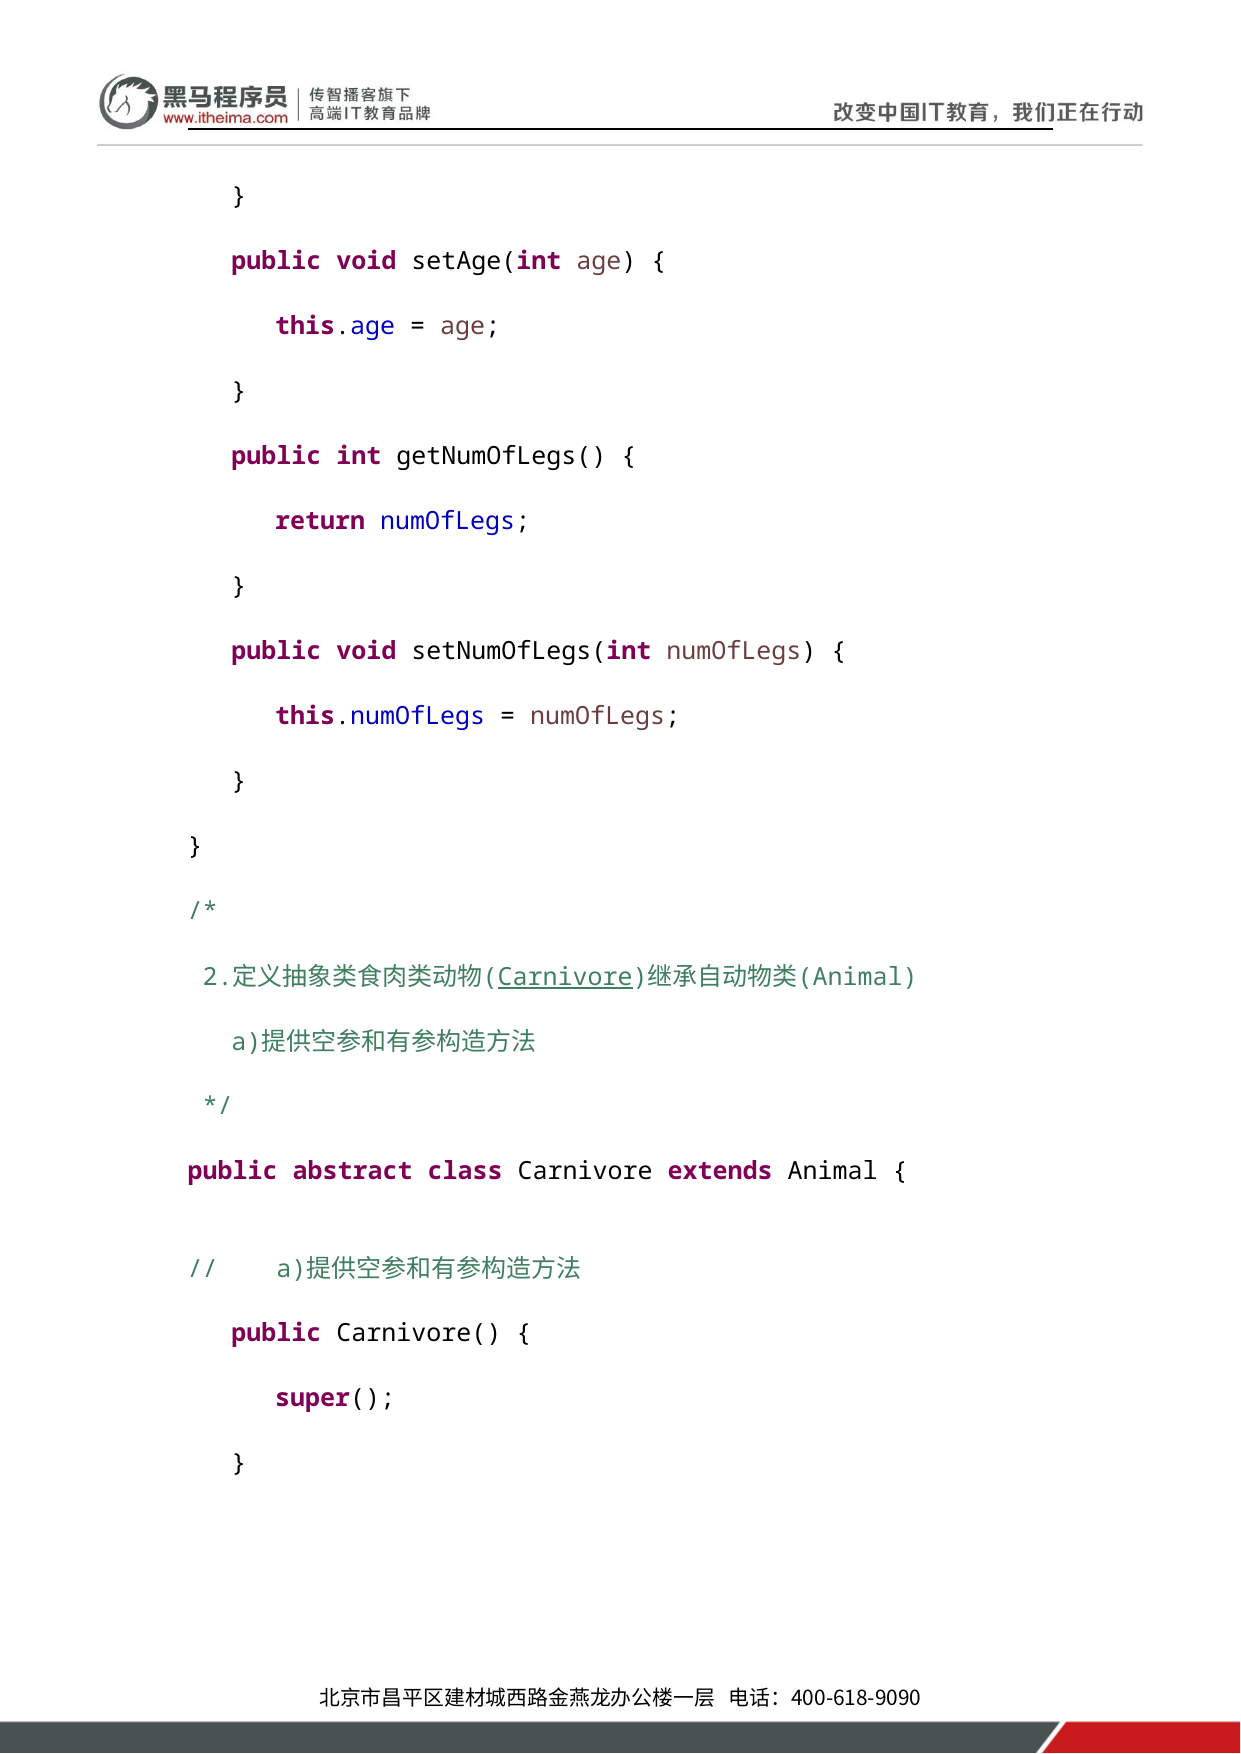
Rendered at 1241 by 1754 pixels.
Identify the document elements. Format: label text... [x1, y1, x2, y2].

text } [187, 747, 1053, 812]
text a)提供空参和有参构造方法 [187, 1007, 1053, 1072]
text 2.定义抽象类食肉类动物(Carnivore)继承自动物类(Animal) [187, 942, 1053, 1007]
text public abstract class Carnivore extends Animal { [187, 1137, 1053, 1202]
text } [187, 1429, 1053, 1494]
text } [187, 357, 1053, 422]
text */ [187, 1072, 1053, 1137]
text } [187, 812, 1053, 877]
text this.numOfLegs = numOfLegs; [187, 682, 1053, 747]
picture [0, 1662, 1241, 1753]
text public void setNumOfLegs(int numOfLegs) { [187, 617, 1053, 682]
text super(); [187, 1364, 1053, 1429]
text /* [187, 877, 1053, 942]
text public Carnivore() { [187, 1299, 1053, 1364]
text // a)提供空参和有参构造方法 [187, 1234, 1053, 1299]
text public int getNumOfLegs() { [187, 422, 1053, 487]
text public void setAge(int age) { [187, 227, 1053, 292]
text } [187, 552, 1053, 617]
picture [0, 3, 1241, 153]
text return numOfLegs; [187, 487, 1053, 552]
text } [187, 162, 1053, 227]
text this.age = age; [187, 292, 1053, 357]
